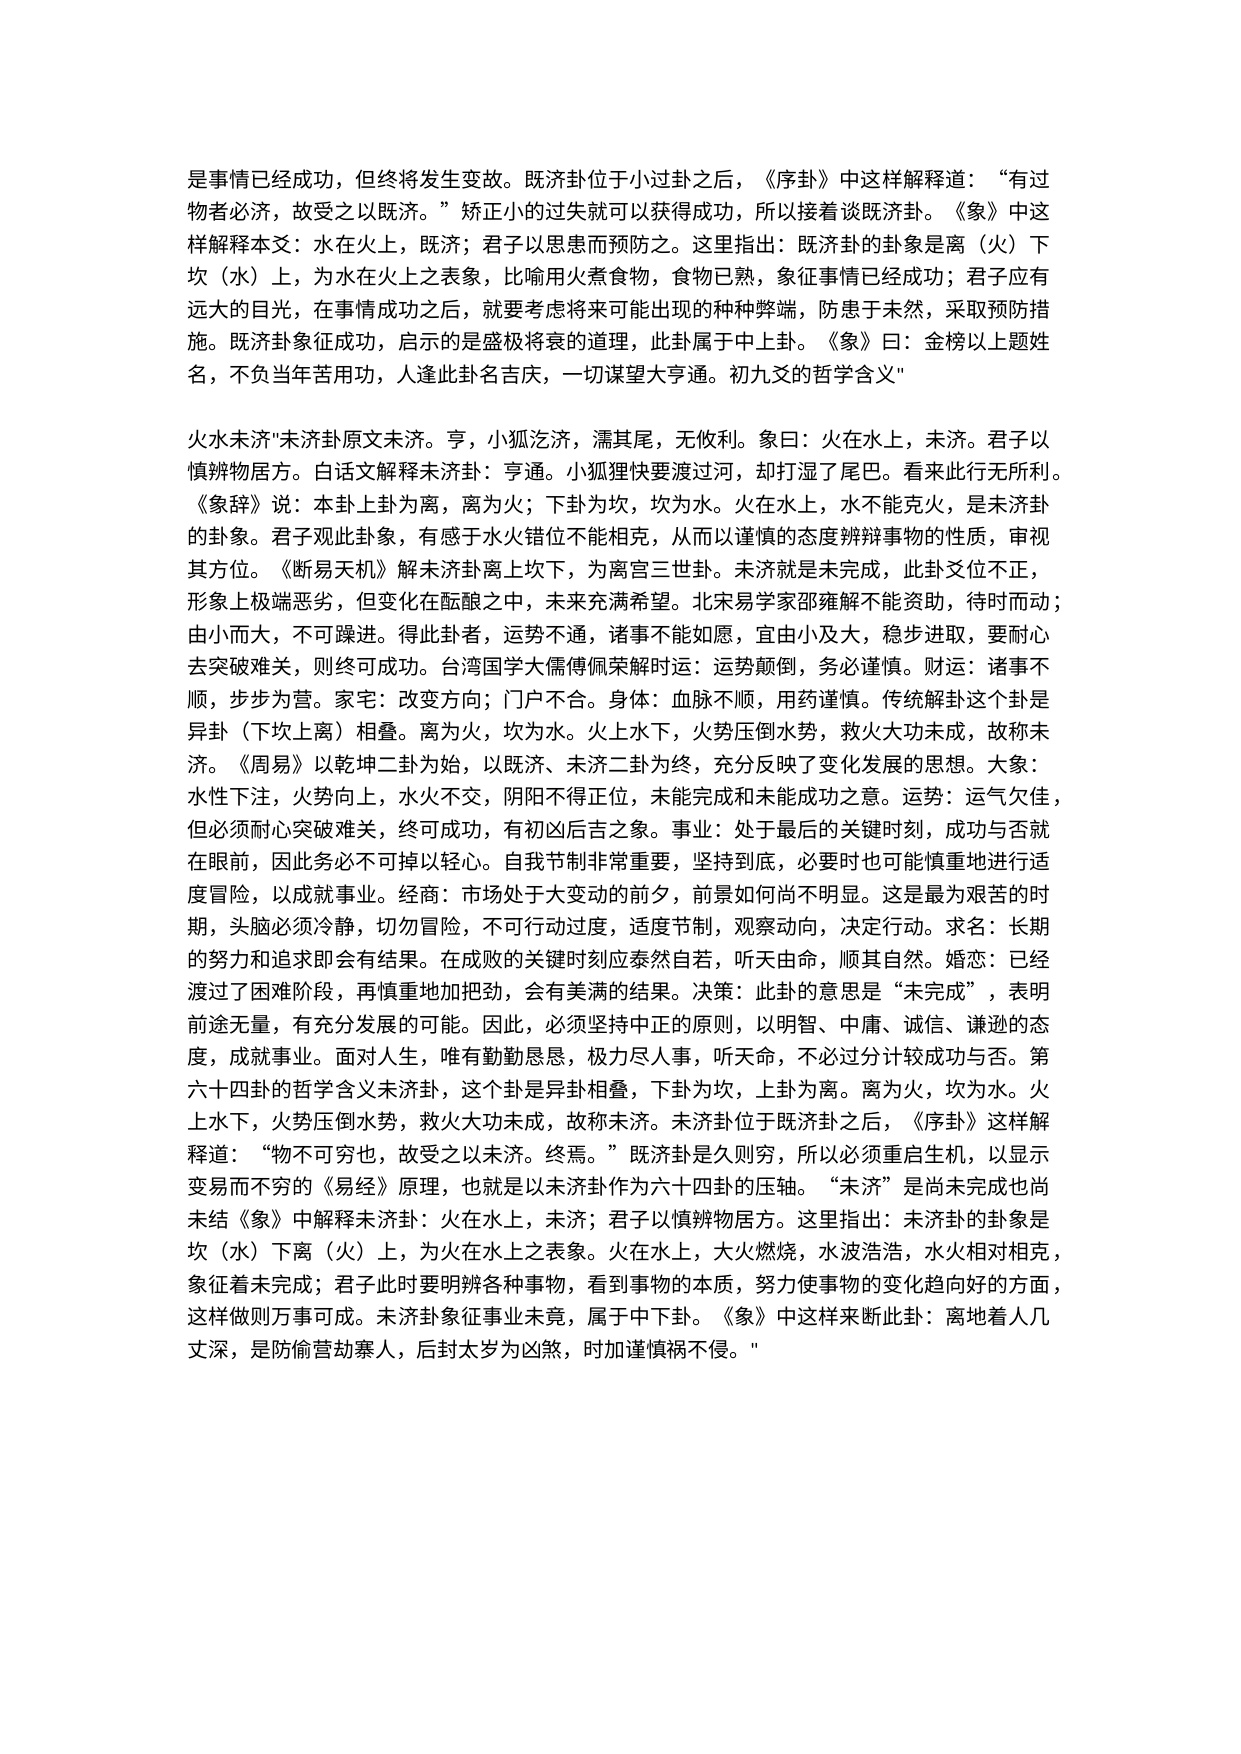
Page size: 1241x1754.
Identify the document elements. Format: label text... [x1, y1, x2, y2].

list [187, 162, 1053, 389]
list 火水未济"未济卦原文未济。亨，小狐汔济，濡其尾，无攸利。象曰：火在水上，未济。君子以慎辨物居方。白话文解释未济卦：亨通。小狐狸快要渡过河，却打湿了尾巴。看来此行无所利。《象辞》说：本卦上卦为离，离为火；下卦为坎，坎为水。火在水上，水不能克火，是未济卦的卦象。君子观此卦象，有感于水火错位不能相克，从而以谨慎的态度辨辩事物的性质，审视其方位。《断易天机》解未济卦离上坎下，为离宫三世卦。未济就是未完成，此卦爻位不正，形象上极端恶劣，但变化在酝酿之中，未来充满希望。北宋易学家邵雍解不能资助，待时而动；由小而大，不可躁进。得此卦者，运势不通，诸事不能如愿，宜由小及大，稳步进取，要耐心去突破难关，则终可成功。台湾国学大儒傅佩荣解时运：运势颠倒，务必谨慎。财运：诸事不顺，步步为营。家宅：改变方向；门户不合。身体：血脉不顺，用药谨慎。传统解卦这个卦是异卦（下坎上离）相叠。离为火，坎为水。火上水下，火势压倒水势，救火大功未成，故称未济。《周易》以乾坤二卦为始，以既济、未济二卦为终，充分反映了变化发展的思想。大象：水性下注，火势向上，水火不交，阴阳不得正位，未能完成和未能成功之意。运势：运气欠佳，但必须耐心突破难关，终可成功，有初凶后吉之象。事业：处于最后的关键时刻，成功与否就在眼前，因此务必不可掉以轻心。自我节制非常重要，坚持到底，必要时也可能慎重地进行适度冒险，以成就事业。经商：市场处于大变动的前夕，前景如何尚不明显。这是最为艰苦的时期，头脑必须冷静，切勿冒险，不可行动过度，适度节制，观察动向，决定行动。求名：长期的努力和追求即会有结果。在成败的关键时刻应泰然自若，听天由命，顺其自然。婚恋：已经渡过了困难阶段，再慎重地加把劲，会有美满的结果。决策：此卦的意思是“未完成”，表明前途无量，有充分发展的可能。因此，必须坚持中正的原则，以明智、中庸、诚信、谦逊的态度，成就事业。面对人生，唯有勤勤恳恳，极力尽人事，听天命，不必过分计较成功与否。第六十四卦的哲学含义未济卦，这个卦是异卦相叠，下卦为坎，上卦为离。离为火，坎为水。火上水下，火势压倒水势，救火大功未成，故称未济。未济卦位于既济卦之后，《序卦》这样解释道：“物不可穷也，故受之以未济。终焉。”既济卦是久则穷，所以必须重启生机，以显示变易而不穷的《易经》原理，也就是以未济卦作为六十四卦的压轴。“未济”是尚未完成也尚未结《象》中解释未济卦：火在水上，未济；君子以慎辨物居方。这里指出：未济卦的卦象是坎（水）下离（火）上，为火在水上之表象。火在水上，大火燃烧，水波浩浩，水火相对相克，象征着未完成；君子此时要明辨各种事物，看到事物的本质，努力使事物的变化趋向好的方面，这样做则万事可成。未济卦象征事业未竟，属于中下卦。《象》中这样来断此卦：离地着人几丈深，是防偷营劫寨人，后封太岁为凶煞，时加谨慎祸不侵。" [187, 422, 1053, 1364]
